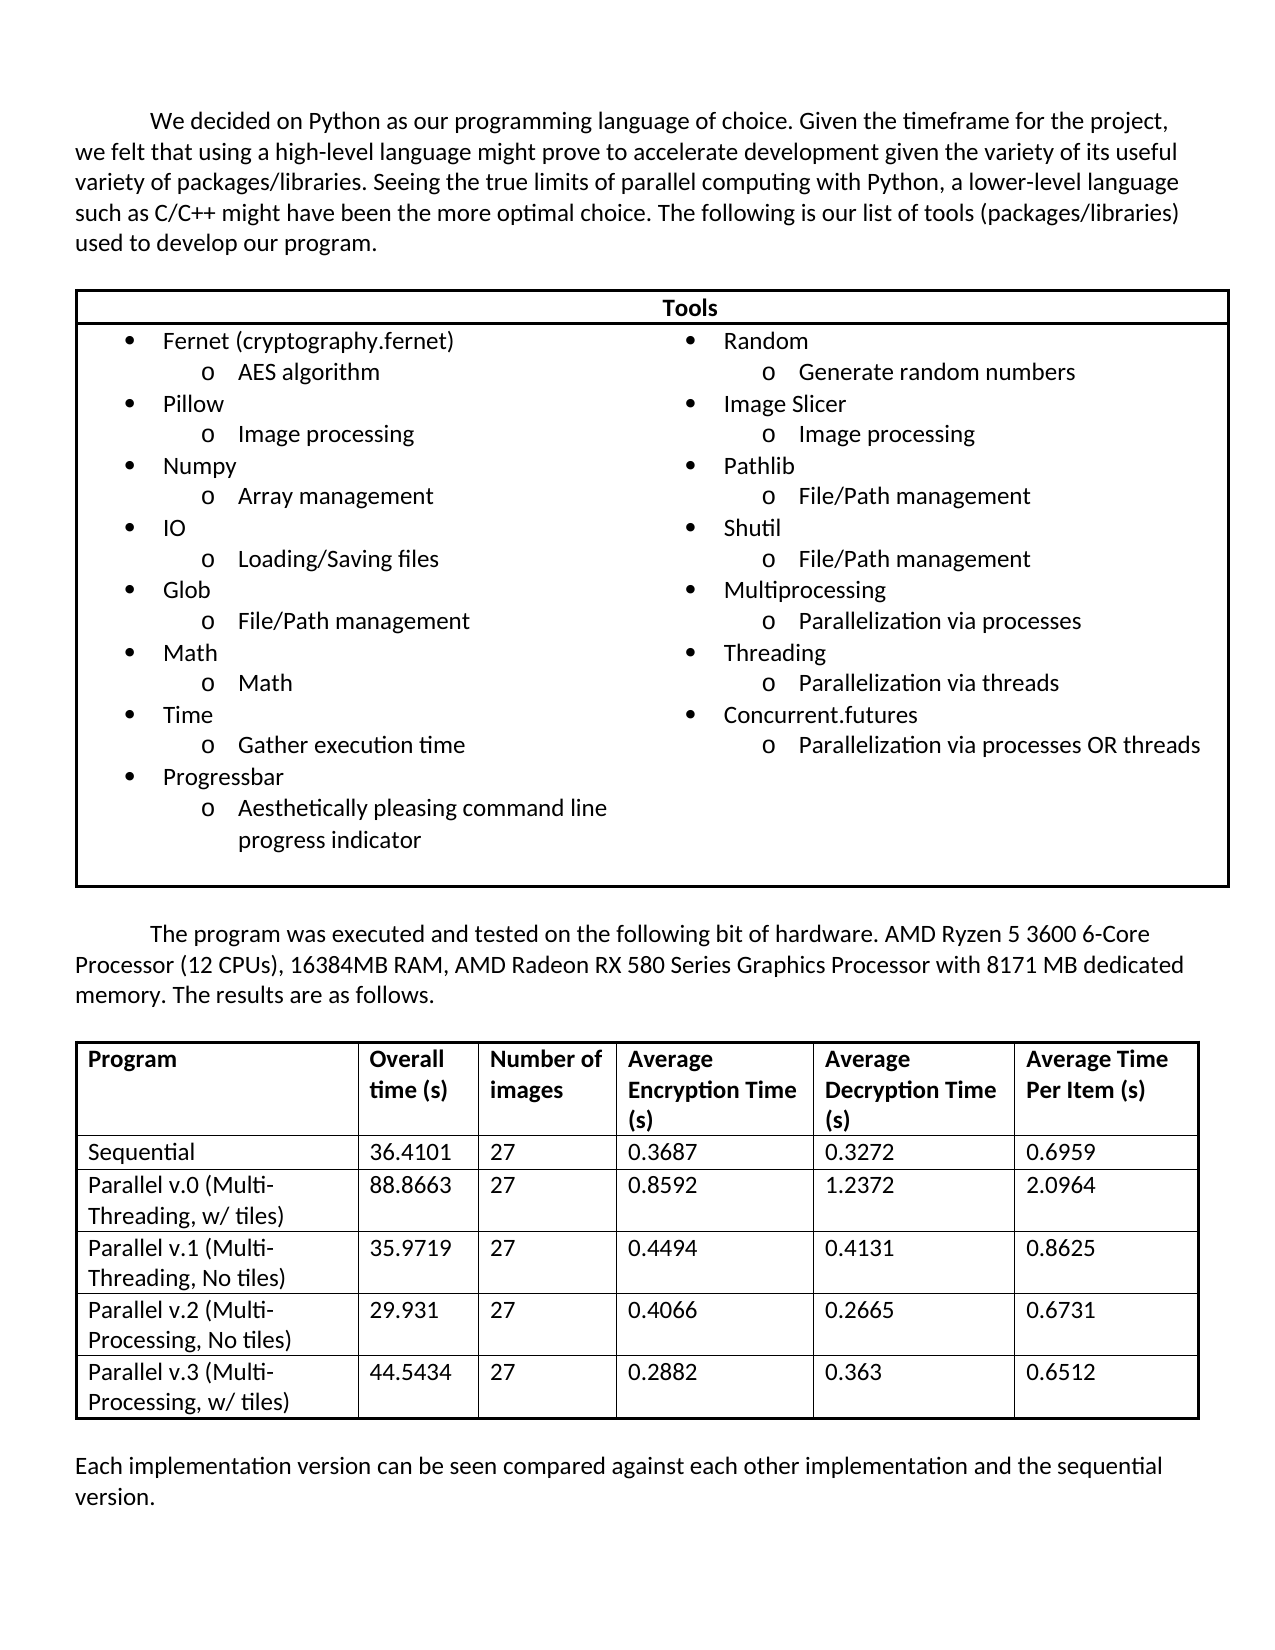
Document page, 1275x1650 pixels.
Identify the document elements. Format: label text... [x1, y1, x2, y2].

table_cell 35.9719 [359, 1232, 478, 1293]
table_header Overall time (s) [359, 1044, 478, 1135]
table_cell Fernet (cryptography.fernet) AES algorithm Pillow Image processing Numpy Array management IO Loading/Saving files Glob File/Path management Math Math Time Gather execution time Progressbar Aesthetically pleasing command line progress indicator [78, 325, 637, 885]
table_cell Sequential [78, 1136, 358, 1168]
table_header Average Time Per Item (s) [1015, 1044, 1197, 1135]
table_cell 0.4494 [617, 1232, 813, 1293]
table_cell 27 [479, 1170, 616, 1231]
table_cell Parallel v.3 (Multi-Processing, w/ tiles) [78, 1356, 358, 1417]
table_cell 27 [479, 1356, 616, 1417]
table_cell 0.3687 [617, 1136, 813, 1168]
table_cell 44.5434 [359, 1356, 478, 1417]
table_cell 0.4131 [814, 1232, 1014, 1293]
table_cell 0.2882 [617, 1356, 813, 1417]
table_cell 0.363 [814, 1356, 1014, 1417]
table_cell Parallel v.2 (Multi-Processing, No tiles) [78, 1294, 358, 1355]
table_cell 0.2665 [814, 1294, 1014, 1355]
table_cell 0.8625 [1015, 1232, 1197, 1293]
table_cell Random Generate random numbers Image Slicer Image processing Pathlib File/Path management Shutil File/Path management Multiprocessing Parallelization via processes Threading Parallelization via threads Concurrent.futures Parallelization via processes OR threads [638, 325, 1227, 885]
table_cell 2.0964 [1015, 1170, 1197, 1231]
table_header Program [78, 1044, 358, 1135]
text We decided on Python as our programming language of choice. Given the timeframe for the project, we felt that using a high-level language might prove to accelerate development given the variety of its useful variety of packages/libraries. Seeing the true limits of parallel computing with Python, a lower-level language such as C/C++ might have been the more optimal choice. The following is our list of tools (packages/libraries) used to develop our program. [75, 106, 1200, 258]
table_cell 29.931 [359, 1294, 478, 1355]
table_cell 0.6959 [1015, 1136, 1197, 1168]
text Each implementation version can be seen compared against each other implementation and the sequential version. [75, 1451, 1200, 1512]
table_cell 27 [479, 1136, 616, 1168]
table_cell Parallel v.1 (Multi-Threading, No tiles) [78, 1232, 358, 1293]
table_cell 36.4101 [359, 1136, 478, 1168]
table_cell 27 [479, 1232, 616, 1293]
table_cell 0.6512 [1015, 1356, 1197, 1417]
table_header Average Decryption Time (s) [814, 1044, 1014, 1135]
table_header Average Encryption Time (s) [617, 1044, 813, 1135]
table_cell 0.6731 [1015, 1294, 1197, 1355]
table_cell 0.8592 [617, 1170, 813, 1231]
table_header Tools [78, 292, 1227, 322]
table_cell 0.4066 [617, 1294, 813, 1355]
table_cell 0.3272 [814, 1136, 1014, 1168]
table_cell 88.8663 [359, 1170, 478, 1231]
table_cell Parallel v.0 (Multi-Threading, w/ tiles) [78, 1170, 358, 1231]
table_header Number of images [479, 1044, 616, 1135]
table_cell 1.2372 [814, 1170, 1014, 1231]
table_cell 27 [479, 1294, 616, 1355]
text The program was executed and tested on the following bit of hardware. AMD Ryzen 5 3600 6-Core Processor (12 CPUs), 16384MB RAM, AMD Radeon RX 580 Series Graphics Processor with 8171 MB dedicated memory. The results are as follows. [75, 918, 1200, 1010]
